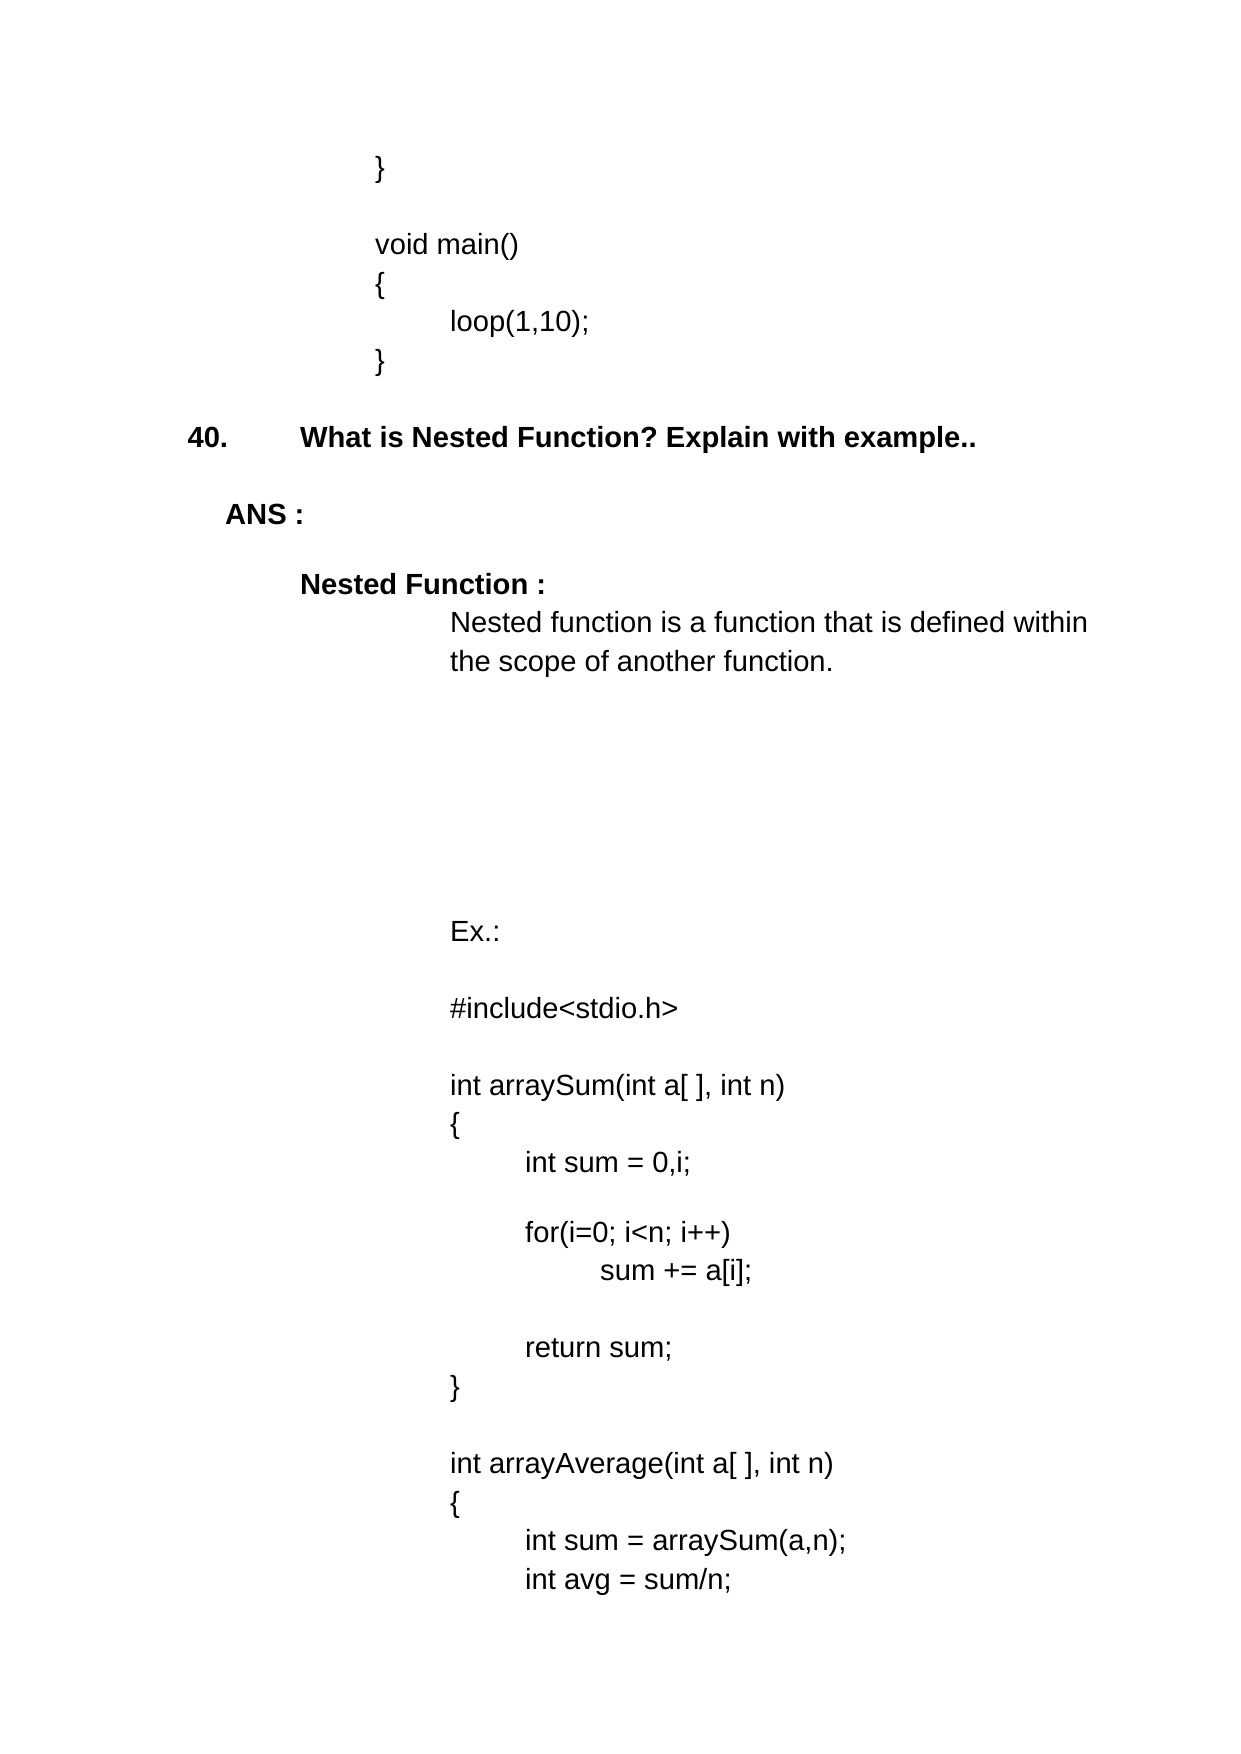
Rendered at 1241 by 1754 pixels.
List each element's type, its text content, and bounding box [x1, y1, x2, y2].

text int arraySum(int a[ ], int n) [375, 1068, 1090, 1101]
text return sum; [375, 1330, 1090, 1364]
text } [300, 150, 1090, 183]
text { [300, 266, 1090, 299]
text Nested function is a function that is defined within [225, 605, 1090, 639]
text loop(1,10); [300, 304, 1090, 338]
text int sum = 0,i; [375, 1145, 1090, 1178]
text sum += a[i]; [375, 1253, 1090, 1287]
text { [375, 1106, 1090, 1140]
text Ex.: [375, 914, 1090, 947]
text } [300, 343, 1090, 376]
text int arrayAverage(int a[ ], int n) [375, 1446, 1090, 1479]
text #include<stdio.h> [375, 991, 1090, 1024]
text { [375, 1484, 1090, 1518]
text for(i=0; i<n; i++) [375, 1215, 1090, 1248]
text Nested Function : [225, 567, 1090, 600]
text void main() [300, 227, 1090, 261]
text int sum = arraySum(a,n); [375, 1523, 1090, 1557]
text int avg = sum/n; [375, 1562, 1090, 1595]
text the scope of another function. [375, 644, 1090, 677]
text ANS : [225, 497, 1090, 530]
list What is Nested Function? Explain with example.. [187, 420, 1090, 453]
text } [375, 1369, 1090, 1402]
